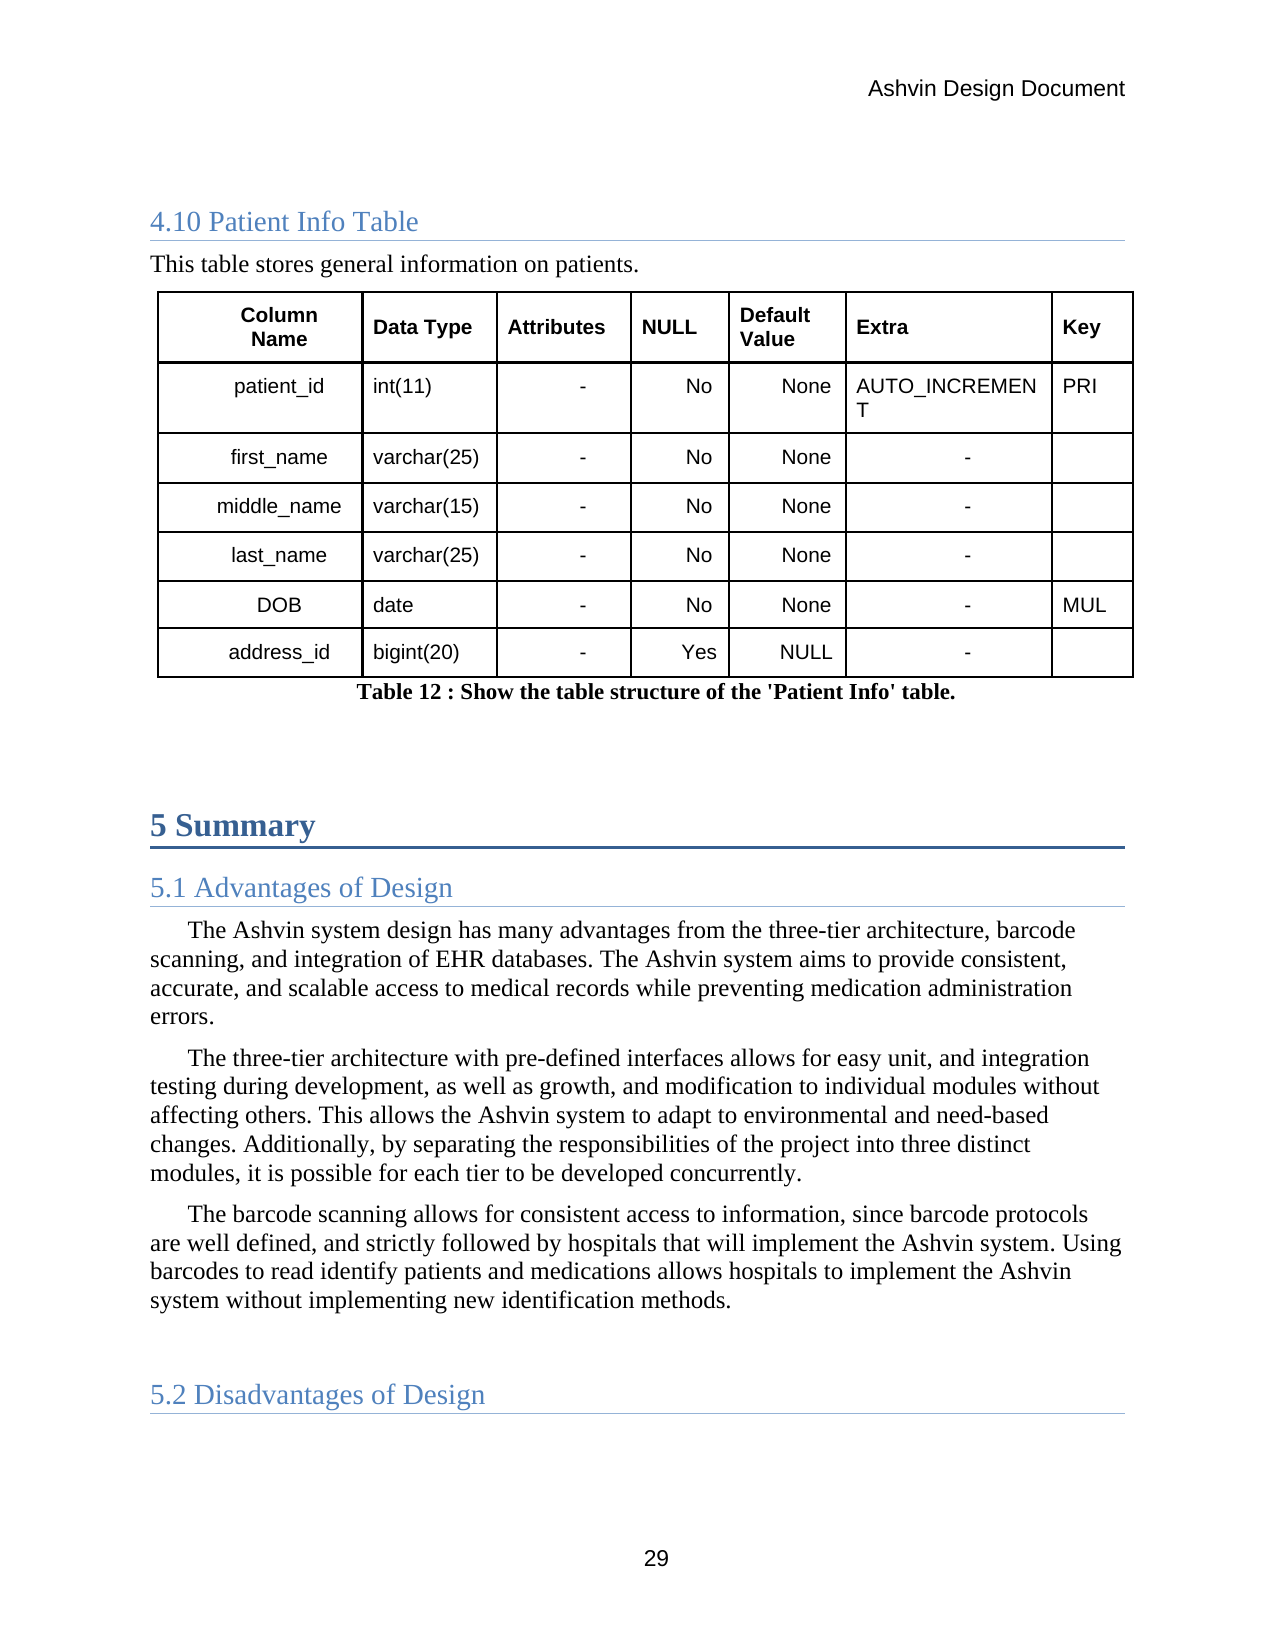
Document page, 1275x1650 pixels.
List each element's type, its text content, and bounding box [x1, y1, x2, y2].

text The three-tier architecture with pre-defined interfaces allows for easy unit, and integration testing during development, as well as growth, and modification to individual modules without affecting others. This allows the Ashvin system to adapt to environmental and need-based changes. Additionally, by separating the responsibilities of the project into three distinct modules, it is possible for each tier to be developed concurrently. [150, 1043, 1125, 1186]
text The barcode scanning allows for consistent access to information, since barcode protocols are well defined, and strictly followed by hospitals that will implement the Ashvin system. Using barcodes to read identify patients and medications allows hospitals to implement the Ashvin system without implementing new identification methods. [150, 1199, 1125, 1314]
subtitle 5 Summary [150, 806, 1125, 846]
table_cell - [498, 533, 630, 580]
table_cell None [730, 364, 845, 432]
table_cell varchar(15) [364, 484, 496, 531]
table_cell [1053, 434, 1132, 482]
table_header NULL [632, 293, 728, 361]
table_cell - [847, 434, 1051, 482]
table_header Attributes [498, 293, 630, 361]
table_cell - [498, 484, 630, 531]
table_cell date [364, 582, 496, 627]
table_cell - [847, 533, 1051, 580]
table_cell No [632, 364, 728, 432]
table_cell Yes [632, 629, 728, 676]
table_cell [1053, 484, 1132, 531]
table_cell PRI [1053, 364, 1132, 432]
subtitle 4.10 Patient Info Table [150, 204, 1125, 240]
table_cell - [847, 582, 1051, 627]
table_cell No [632, 533, 728, 580]
table_header Key [1053, 293, 1132, 361]
table_header Default Value [730, 293, 845, 361]
table_cell - [498, 629, 630, 676]
table_cell [1053, 629, 1132, 676]
table_cell NULL [730, 629, 845, 676]
table_cell - [498, 364, 630, 432]
table_cell last_name [159, 533, 361, 580]
table_cell No [632, 484, 728, 531]
table_cell first_name [159, 434, 361, 482]
table_cell No [632, 582, 728, 627]
table_header Extra [847, 293, 1051, 361]
table_cell varchar(25) [364, 434, 496, 482]
table_cell AUTO_INCREMENT [847, 364, 1051, 432]
text This table stores general information on patients. [150, 249, 1125, 278]
table_cell - [498, 582, 630, 627]
table_header Column Name [159, 293, 361, 361]
table_cell [1053, 533, 1132, 580]
table_cell int(11) [364, 364, 496, 432]
table_cell middle_name [159, 484, 361, 531]
table_cell - [498, 434, 630, 482]
table_cell - [847, 629, 1051, 676]
text Table 12 : Show the table structure of the 'Patient Info' table. [150, 678, 1125, 705]
table_cell No [632, 434, 728, 482]
subtitle 5.1 Advantages of Design [150, 870, 1125, 906]
table_cell None [730, 434, 845, 482]
table_cell - [847, 484, 1051, 531]
table_cell address_id [159, 629, 361, 676]
text The Ashvin system design has many advantages from the three-tier architecture, barcode scanning, and integration of EHR databases. The Ashvin system aims to provide consistent, accurate, and scalable access to medical records while preventing medication administration errors. [150, 915, 1125, 1030]
table_header Data Type [364, 293, 496, 361]
table_cell None [730, 582, 845, 627]
subtitle 5.2 Disadvantages of Design [150, 1377, 1125, 1413]
table_cell None [730, 533, 845, 580]
table_cell bigint(20) [364, 629, 496, 676]
table_cell None [730, 484, 845, 531]
table_cell MUL [1053, 582, 1132, 627]
table_cell DOB [159, 582, 361, 627]
table_cell varchar(25) [364, 533, 496, 580]
table_cell patient_id [159, 364, 361, 432]
